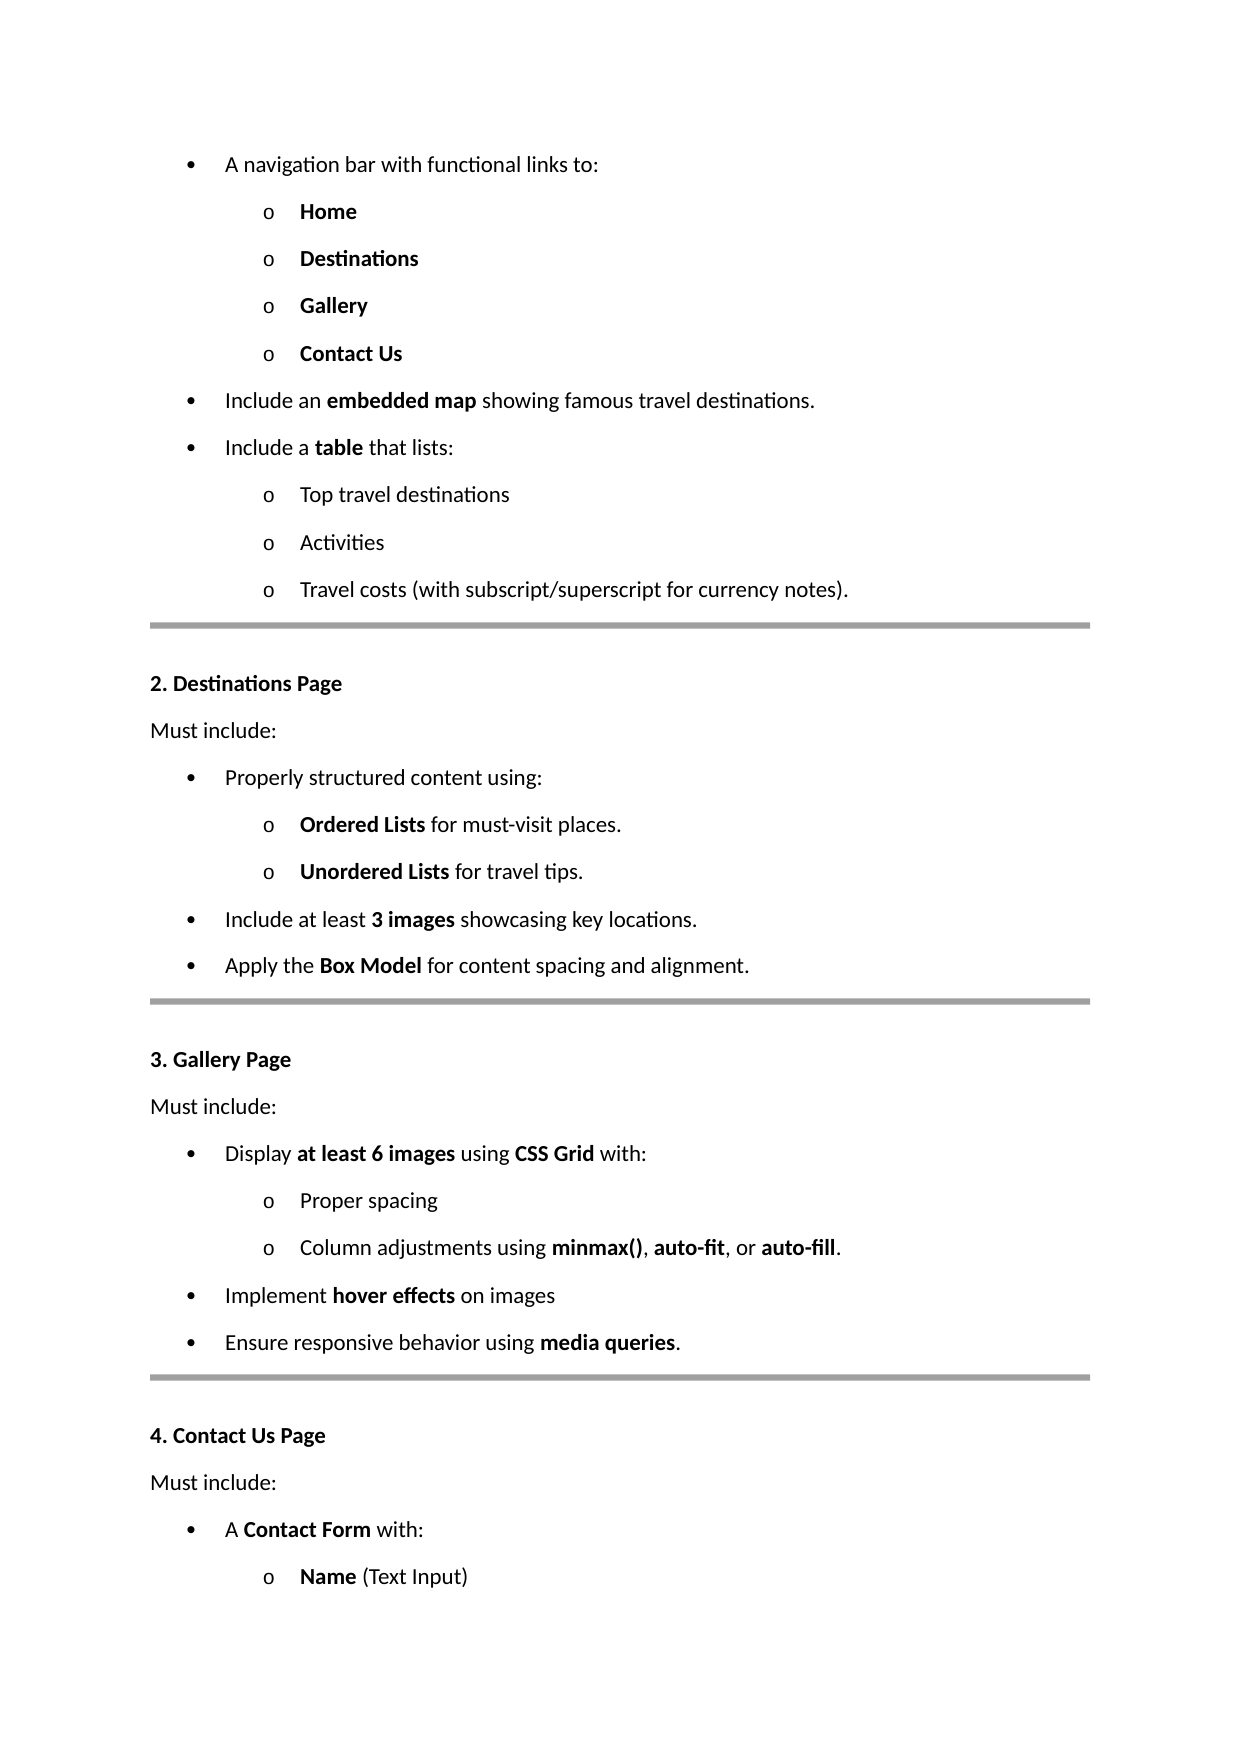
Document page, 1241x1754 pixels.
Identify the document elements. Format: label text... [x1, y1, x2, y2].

list A navigation bar with functional links to: [187, 150, 1090, 178]
list Ordered Lists for must-visit places. [262, 810, 1090, 838]
text 2. Destinations Page [150, 669, 1090, 697]
list Implement hover effects on images [187, 1281, 1090, 1309]
text 3. Gallery Page [150, 1045, 1090, 1073]
text Must include: [150, 716, 1090, 744]
list Name (Text Input) [262, 1562, 1090, 1591]
list Home [262, 197, 1090, 225]
text Must include: [150, 1468, 1090, 1496]
list Apply the Box Model for content spacing and alignment. [187, 952, 1090, 979]
list A Contact Form with: [187, 1515, 1090, 1543]
list Travel costs (with subscript/superscript for currency notes). [262, 575, 1090, 603]
list Unordered Lists for travel tips. [262, 857, 1090, 886]
text 4. Contact Us Page [150, 1421, 1090, 1449]
list Destinations [262, 244, 1090, 273]
list Gallery [262, 292, 1090, 320]
list Top travel destinations [262, 480, 1090, 509]
text Must include: [150, 1092, 1090, 1120]
list Display at least 6 images using CSS Grid with: [187, 1139, 1090, 1167]
list Contact Us [262, 339, 1090, 368]
list Include a table that lists: [187, 433, 1090, 461]
list Ensure responsive behavior using media queries. [187, 1328, 1090, 1356]
list Activities [262, 528, 1090, 556]
list Include at least 3 images showcasing key locations. [187, 905, 1090, 933]
list Proper spacing [262, 1186, 1090, 1214]
list Column adjustments using minmax(), auto-fit, or auto-fill. [262, 1233, 1090, 1262]
list Properly structured content using: [187, 763, 1090, 791]
list Include an embedded map showing famous travel destinations. [187, 386, 1090, 414]
